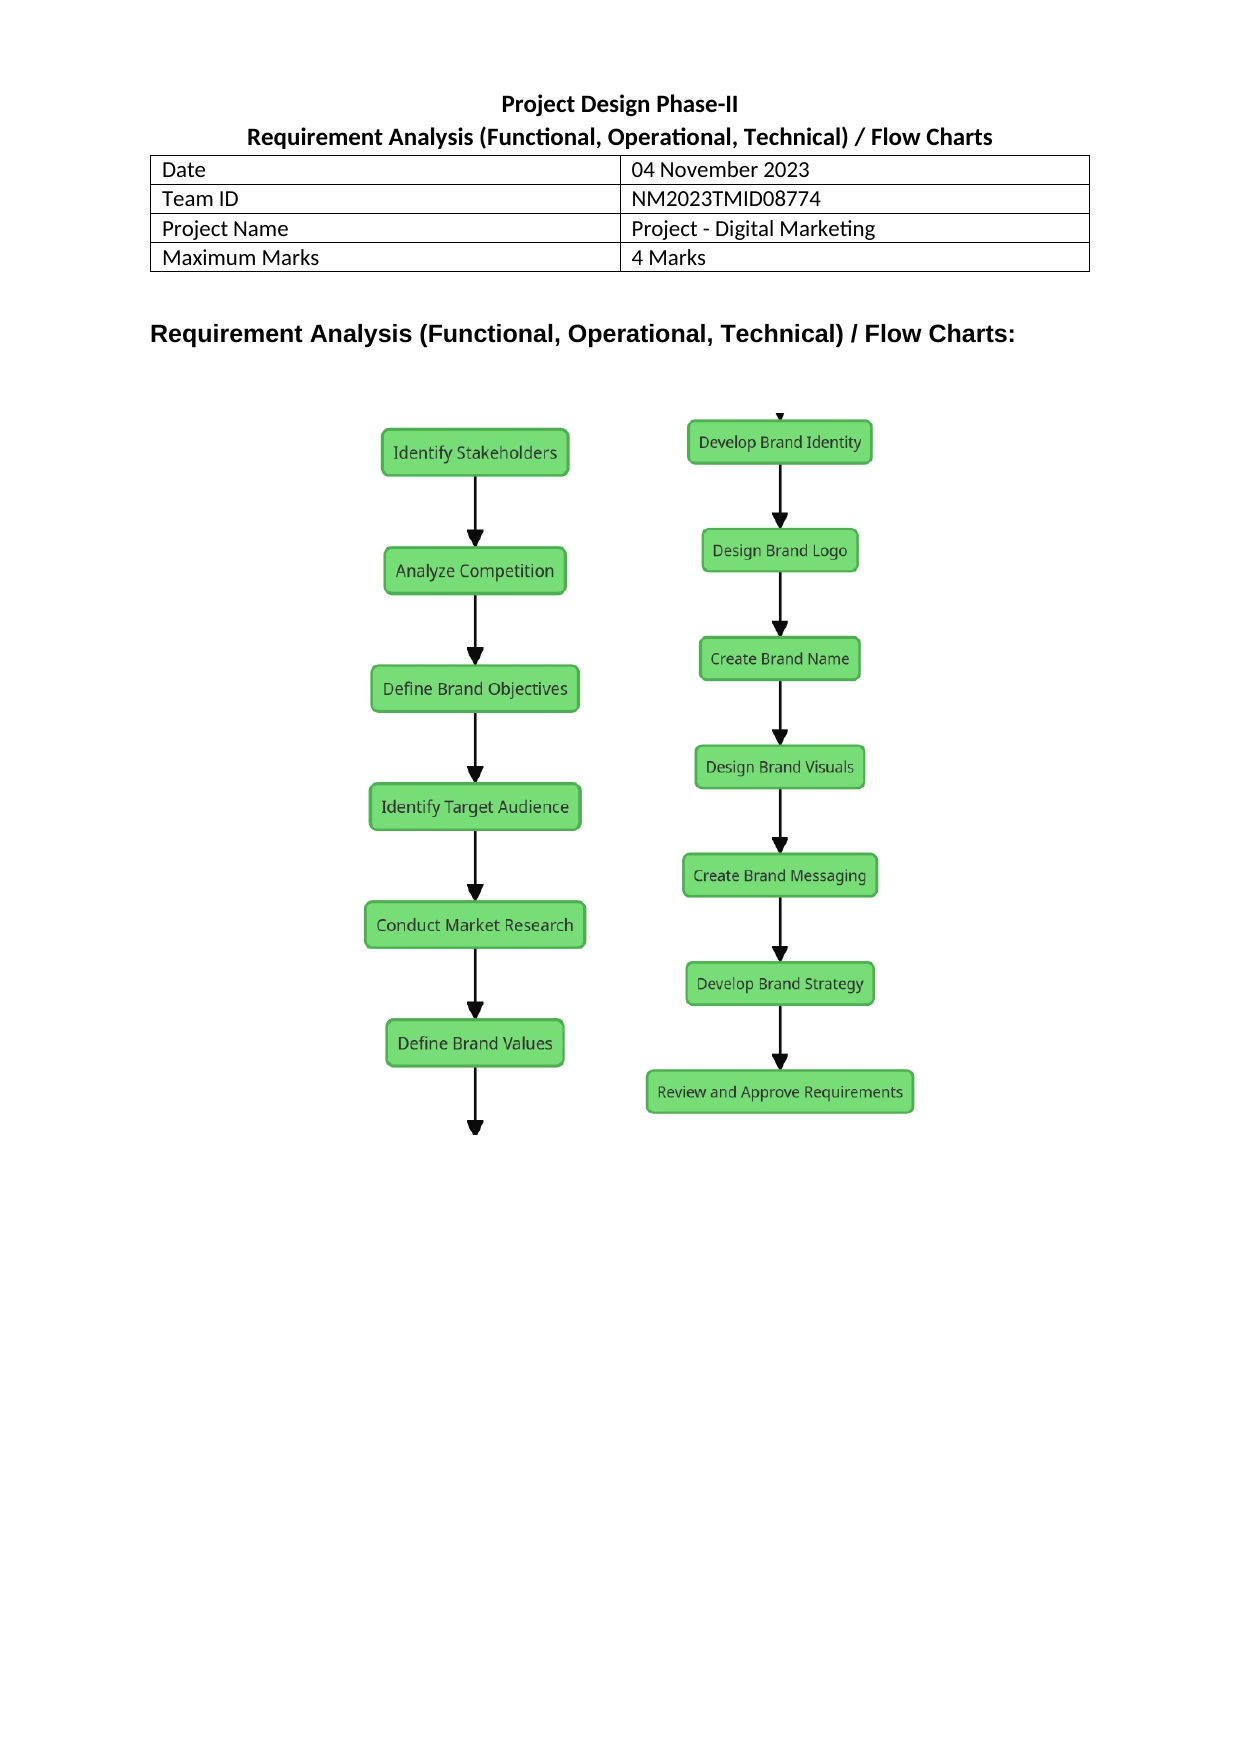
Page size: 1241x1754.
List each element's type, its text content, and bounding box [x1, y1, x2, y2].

text Project Design Phase-II [150, 89, 1090, 119]
table_header 04 November 2023 [621, 156, 1089, 183]
table_cell NM2023TMID08774 [621, 185, 1089, 213]
table_cell Project - Digital Marketing [621, 214, 1089, 242]
text Requirement Analysis (Functional, Operational, Technical) / Flow Charts: [150, 319, 1090, 347]
table_cell Project Name [151, 214, 620, 242]
picture [315, 413, 926, 1135]
table_cell Maximum Marks [151, 243, 620, 271]
text Requirement Analysis (Functional, Operational, Technical) / Flow Charts [150, 122, 1090, 152]
table_header Date [151, 156, 620, 183]
table_cell 4 Marks [621, 243, 1089, 271]
table_cell Team ID [151, 185, 620, 213]
